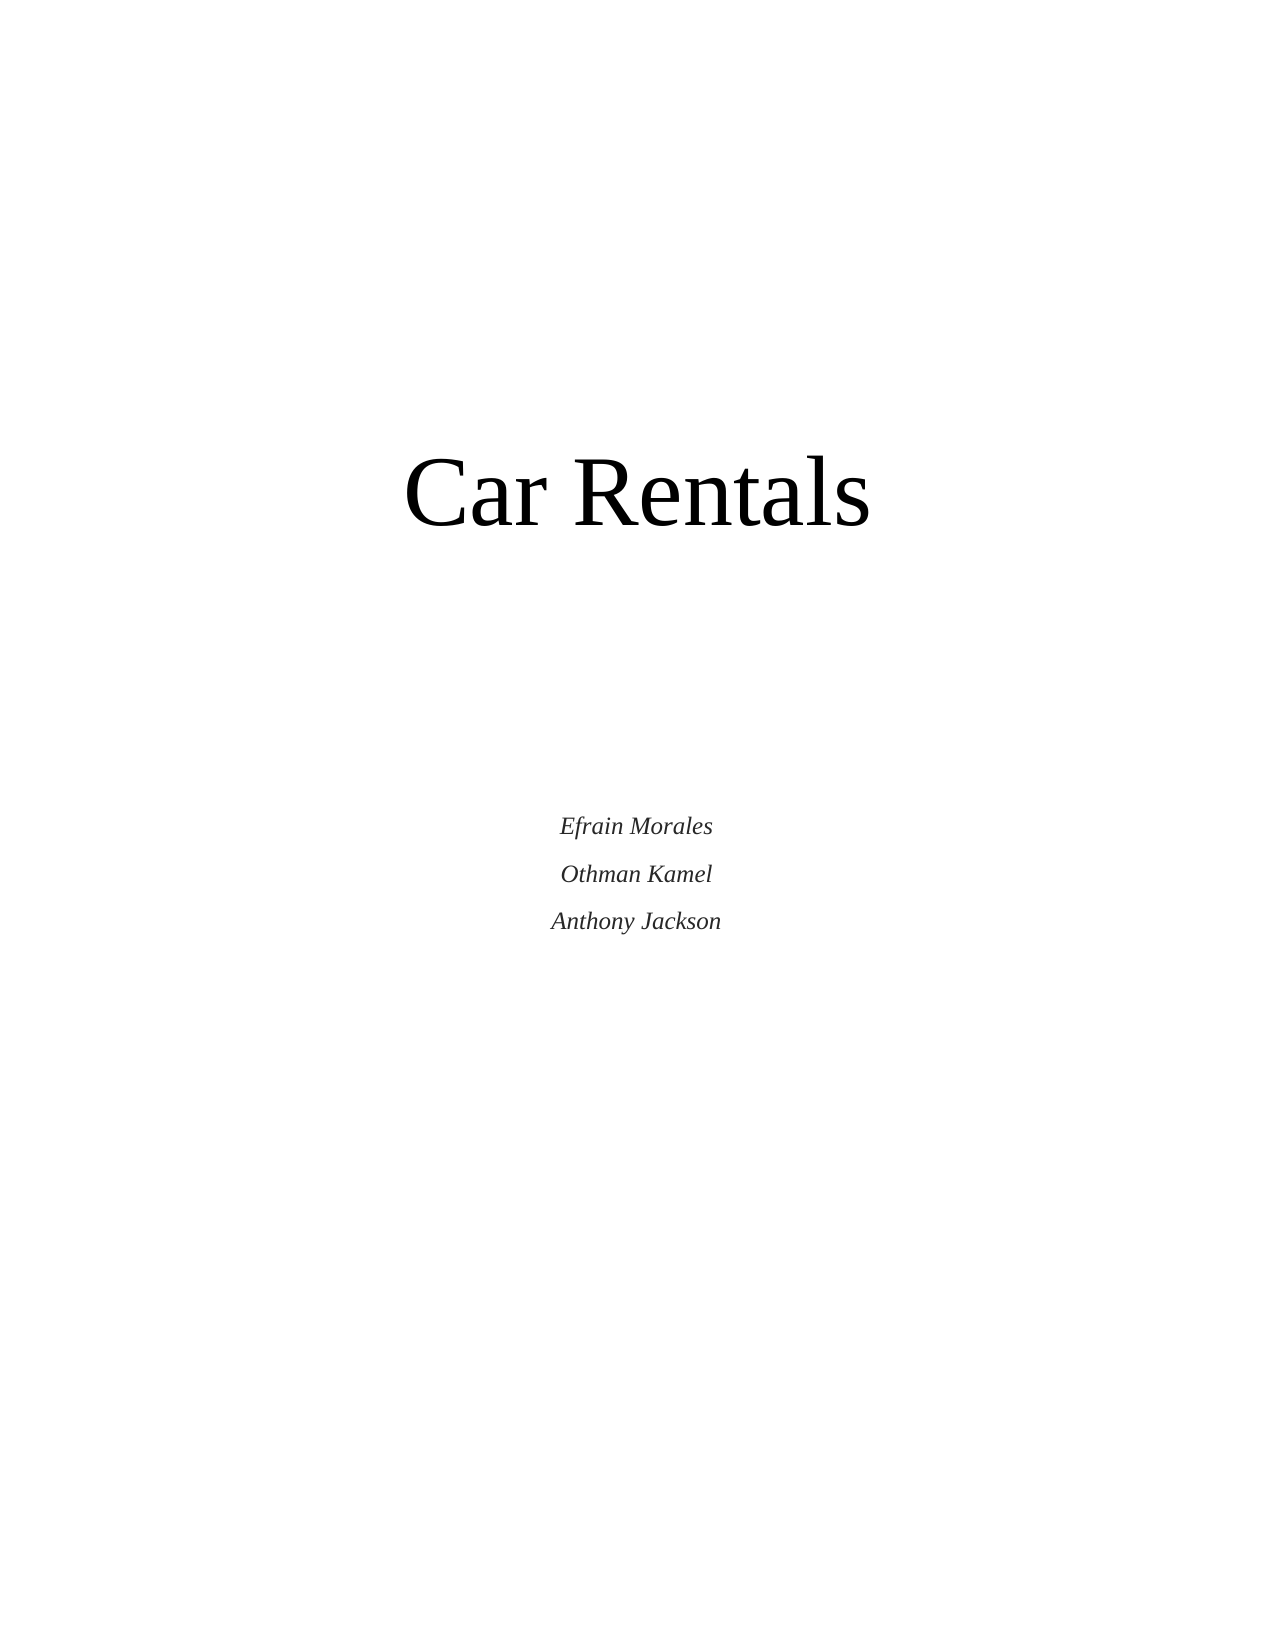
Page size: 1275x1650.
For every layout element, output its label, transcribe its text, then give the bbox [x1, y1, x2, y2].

text Othman Kamel [150, 859, 1125, 887]
text Car Rentals [150, 432, 1125, 547]
text Anthony Jackson [150, 906, 1125, 935]
text Efrain Morales [150, 811, 1125, 840]
